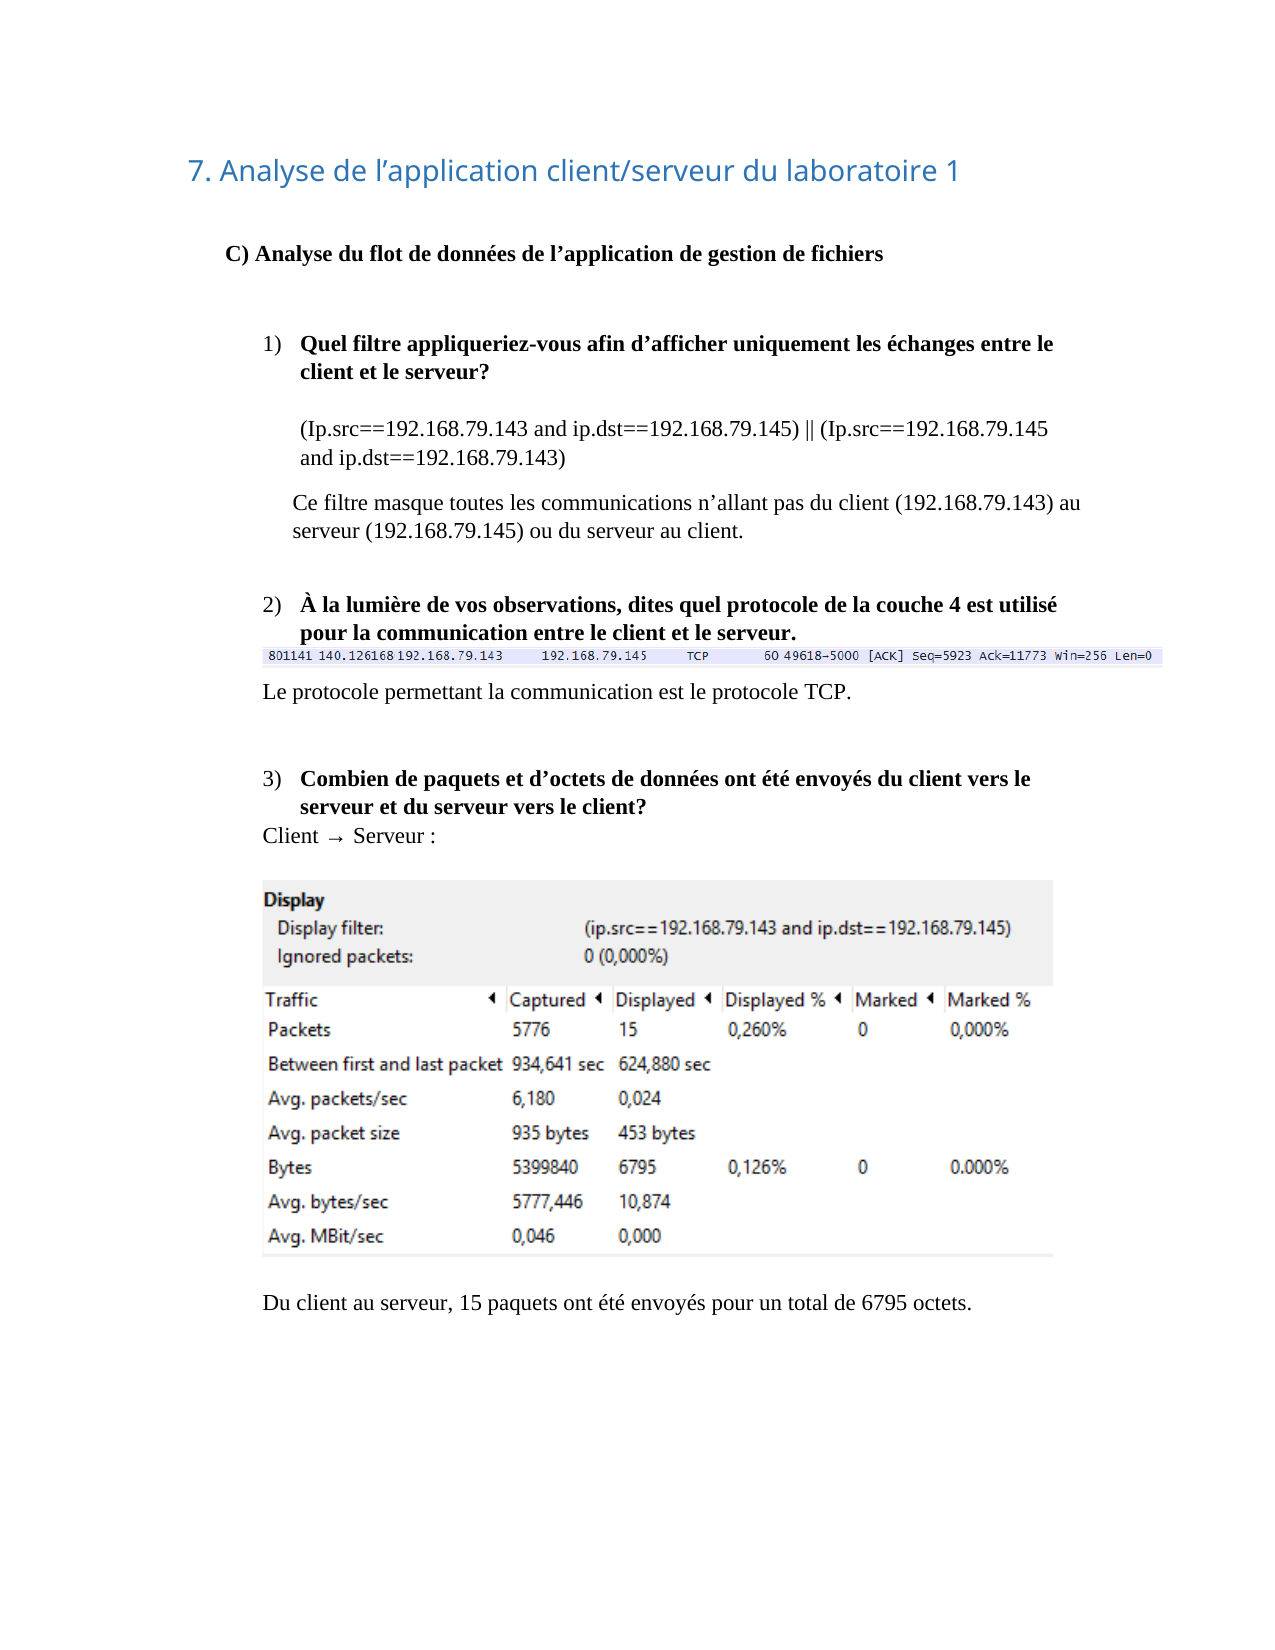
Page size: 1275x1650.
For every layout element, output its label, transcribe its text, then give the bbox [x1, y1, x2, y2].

list Combien de paquets et d’octets de données ont été envoyés du client vers le serveur et du serveur vers le client? [262, 765, 1087, 820]
list À la lumière de vos observations, dites quel protocole de la couche 4 est utilisé pour la communication entre le client et le serveur. [262, 591, 1087, 646]
list Client → Serveur : [262, 822, 1087, 848]
list (Ip.src==192.168.79.143 and ip.dst==192.168.79.145) || (Ip.src==192.168.79.145 and ip.dst==192.168.79.143) [300, 415, 1087, 470]
text C) Analyse du flot de données de l’application de gestion de fichiers [225, 240, 1087, 266]
list Le protocole permettant la communication est le protocole TCP. [262, 678, 1087, 704]
subtitle 7. Analyse de l’application client/serveur du laboratoire 1 [187, 150, 1087, 190]
list Quel filtre appliqueriez-vous afin d’afficher uniquement les échanges entre le client et le serveur? [262, 330, 1087, 385]
picture [262, 880, 1054, 1257]
picture [262, 647, 1163, 668]
list Du client au serveur, 15 paquets ont été envoyés pour un total de 6795 octets. [262, 1289, 1087, 1316]
text Ce filtre masque toutes les communications n’allant pas du client (192.168.79.143) au serveur (192.168.79.145) ou du serveur au client. [292, 489, 1087, 543]
